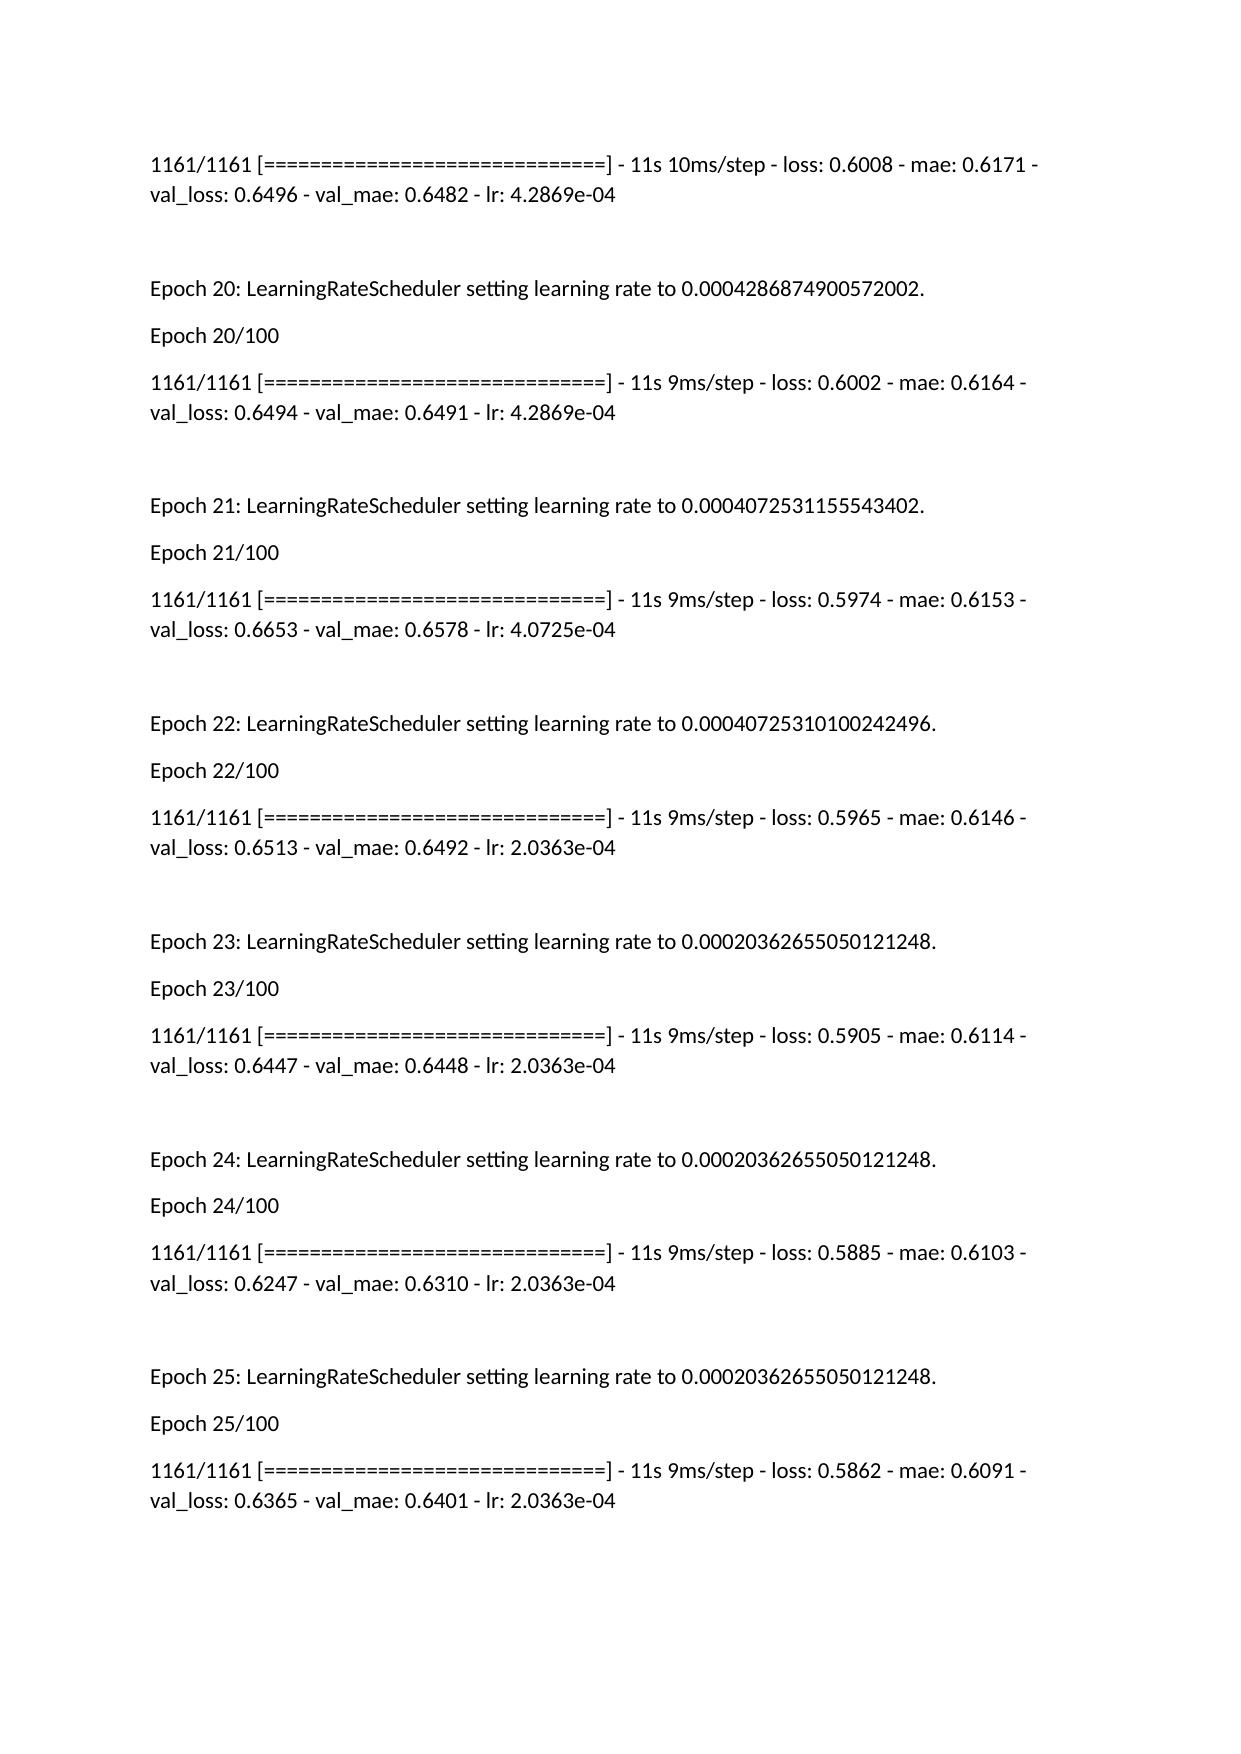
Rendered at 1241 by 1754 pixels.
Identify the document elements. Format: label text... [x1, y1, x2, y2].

text Epoch 25: LearningRateScheduler setting learning rate to 0.00020362655050121248. [150, 1362, 1090, 1391]
text Epoch 23: LearningRateScheduler setting learning rate to 0.00020362655050121248. [150, 927, 1090, 955]
text 1161/1161 [==============================] - 11s 9ms/step - loss: 0.6002 - mae: 0.6164 - val_loss: 0.6494 - val_mae: 0.6491 - lr: 4.2869e-04 [150, 368, 1090, 426]
text Epoch 22/100 [150, 756, 1090, 784]
text Epoch 24/100 [150, 1192, 1090, 1220]
text 1161/1161 [==============================] - 11s 9ms/step - loss: 0.5885 - mae: 0.6103 - val_loss: 0.6247 - val_mae: 0.6310 - lr: 2.0363e-04 [150, 1238, 1090, 1297]
text 1161/1161 [==============================] - 11s 10ms/step - loss: 0.6008 - mae: 0.6171 - val_loss: 0.6496 - val_mae: 0.6482 - lr: 4.2869e-04 [150, 150, 1090, 208]
text Epoch 21: LearningRateScheduler setting learning rate to 0.0004072531155543402. [150, 492, 1090, 520]
text Epoch 22: LearningRateScheduler setting learning rate to 0.00040725310100242496. [150, 709, 1090, 737]
text Epoch 24: LearningRateScheduler setting learning rate to 0.00020362655050121248. [150, 1145, 1090, 1173]
text Epoch 20/100 [150, 321, 1090, 349]
text 1161/1161 [==============================] - 11s 9ms/step - loss: 0.5862 - mae: 0.6091 - val_loss: 0.6365 - val_mae: 0.6401 - lr: 2.0363e-04 [150, 1456, 1090, 1514]
text 1161/1161 [==============================] - 11s 9ms/step - loss: 0.5905 - mae: 0.6114 - val_loss: 0.6447 - val_mae: 0.6448 - lr: 2.0363e-04 [150, 1021, 1090, 1079]
text 1161/1161 [==============================] - 11s 9ms/step - loss: 0.5965 - mae: 0.6146 - val_loss: 0.6513 - val_mae: 0.6492 - lr: 2.0363e-04 [150, 803, 1090, 861]
text 1161/1161 [==============================] - 11s 9ms/step - loss: 0.5974 - mae: 0.6153 - val_loss: 0.6653 - val_mae: 0.6578 - lr: 4.0725e-04 [150, 585, 1090, 644]
text Epoch 21/100 [150, 538, 1090, 567]
text Epoch 23/100 [150, 974, 1090, 1002]
text Epoch 20: LearningRateScheduler setting learning rate to 0.0004286874900572002. [150, 274, 1090, 302]
text Epoch 25/100 [150, 1409, 1090, 1437]
